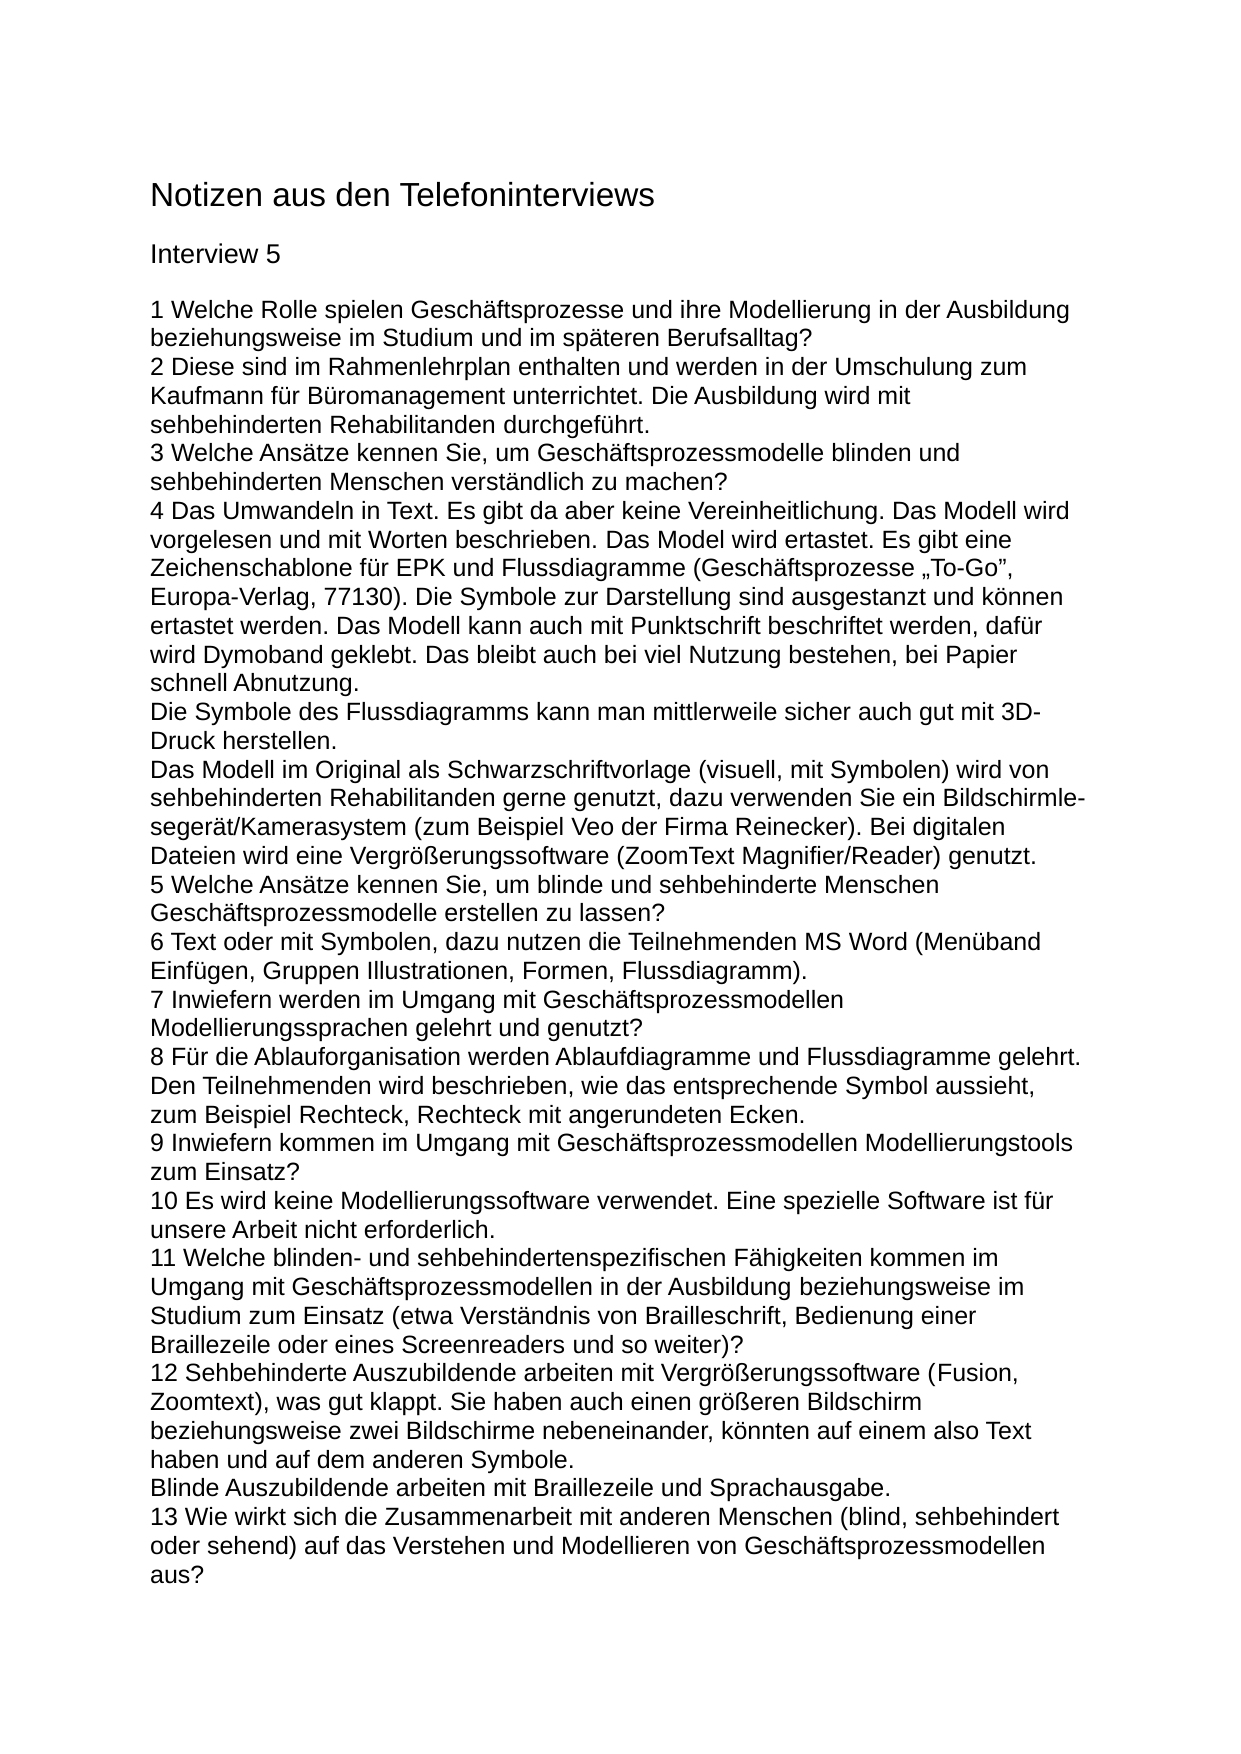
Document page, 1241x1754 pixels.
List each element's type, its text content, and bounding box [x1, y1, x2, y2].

text 13 Wie wirkt sich die Zusammenarbeit mit anderen Menschen (blind, sehbehindert oder sehend) auf das Verstehen und Modellieren von Geschäftsprozessmodellen aus? [150, 1502, 1090, 1588]
text 4 Das Umwandeln in Text. Es gibt da aber keine Vereinheitlichung. Das Modell wird vorgelesen und mit Worten beschrieben. Das Model wird ertastet. Es gibt eine Zeichenschablone für EPK und Flussdiagramme (Geschäftsprozesse „To-Go”, Europa-Verlag, 77130). Die Symbole zur Darstellung sind ausgestanzt und können ertastet werden. Das Modell kann auch mit Punktschrift beschriftet werden, dafür wird Dymoband geklebt. Das bleibt auch bei viel Nutzung bestehen, bei Papier schnell Abnutzung. [150, 496, 1090, 697]
subtitle Notizen aus den Telefoninterviews [150, 175, 1090, 213]
text 3 Welche Ansätze kennen Sie, um Geschäftsprozessmodelle blinden und sehbehinderten Menschen verständlich zu machen? [150, 438, 1090, 496]
subtitle Interview 5 [150, 238, 1090, 270]
text 12 Sehbehinderte Auszubildende arbeiten mit Vergrößerungssoftware (Fusion, Zoomtext), was gut klappt. Sie haben auch einen größeren Bildschirm beziehungsweise zwei Bildschirme nebeneinander, könnten auf einem also Text haben und auf dem anderen Symbole. [150, 1358, 1090, 1473]
text 1 Welche Rolle spielen Geschäftsprozesse und ihre Modellierung in der Ausbildung beziehungsweise im Studium und im späteren Berufsalltag? [150, 295, 1090, 352]
text Die Symbole des Flussdiagramms kann man mittlerweile sicher auch gut mit 3D- Druck herstellen. Das Modell im Original als Schwarzschriftvorlage (visuell, mit Symbolen) wird von sehbehinderten Rehabilitanden gerne genutzt, dazu verwenden Sie ein Bildschirmle- segerät/Kamerasystem (zum Beispiel Veo der Firma Reinecker). Bei digitalen Dateien wird eine Vergrößerungssoftware (ZoomText Magnifier/Reader) genutzt. [150, 697, 1090, 870]
text 6 Text oder mit Symbolen, dazu nutzen die Teilnehmenden MS Word (Menüband Einfügen, Gruppen Illustrationen, Formen, Flussdiagramm). [150, 927, 1090, 985]
text 5 Welche Ansätze kennen Sie, um blinde und sehbehinderte Menschen Geschäftsprozessmodelle erstellen zu lassen? [150, 870, 1090, 927]
text 11 Welche blinden- und sehbehindertenspezifischen Fähigkeiten kommen im Umgang mit Geschäftsprozessmodellen in der Ausbildung beziehungsweise im Studium zum Einsatz (etwa Verständnis von Brailleschrift, Bedienung einer Braillezeile oder eines Screenreaders und so weiter)? [150, 1243, 1090, 1358]
text Blinde Auszubildende arbeiten mit Braillezeile und Sprachausgabe. [150, 1473, 1090, 1502]
text 7 Inwiefern werden im Umgang mit Geschäftsprozessmodellen Modellierungssprachen gelehrt und genutzt? [150, 985, 1090, 1042]
text 10 Es wird keine Modellierungssoftware verwendet. Eine spezielle Software ist für unsere Arbeit nicht erforderlich. [150, 1186, 1090, 1243]
text 9 Inwiefern kommen im Umgang mit Geschäftsprozessmodellen Modellierungstools zum Einsatz? [150, 1128, 1090, 1186]
text 8 Für die Ablauforganisation werden Ablaufdiagramme und Flussdiagramme gelehrt. Den Teilnehmenden wird beschrieben, wie das entsprechende Symbol aussieht, zum Beispiel Rechteck, Rechteck mit angerundeten Ecken. [150, 1042, 1090, 1128]
text 2 Diese sind im Rahmenlehrplan enthalten und werden in der Umschulung zum Kaufmann für Büromanagement unterrichtet. Die Ausbildung wird mit sehbehinderten Rehabilitanden durchgeführt. [150, 352, 1090, 438]
